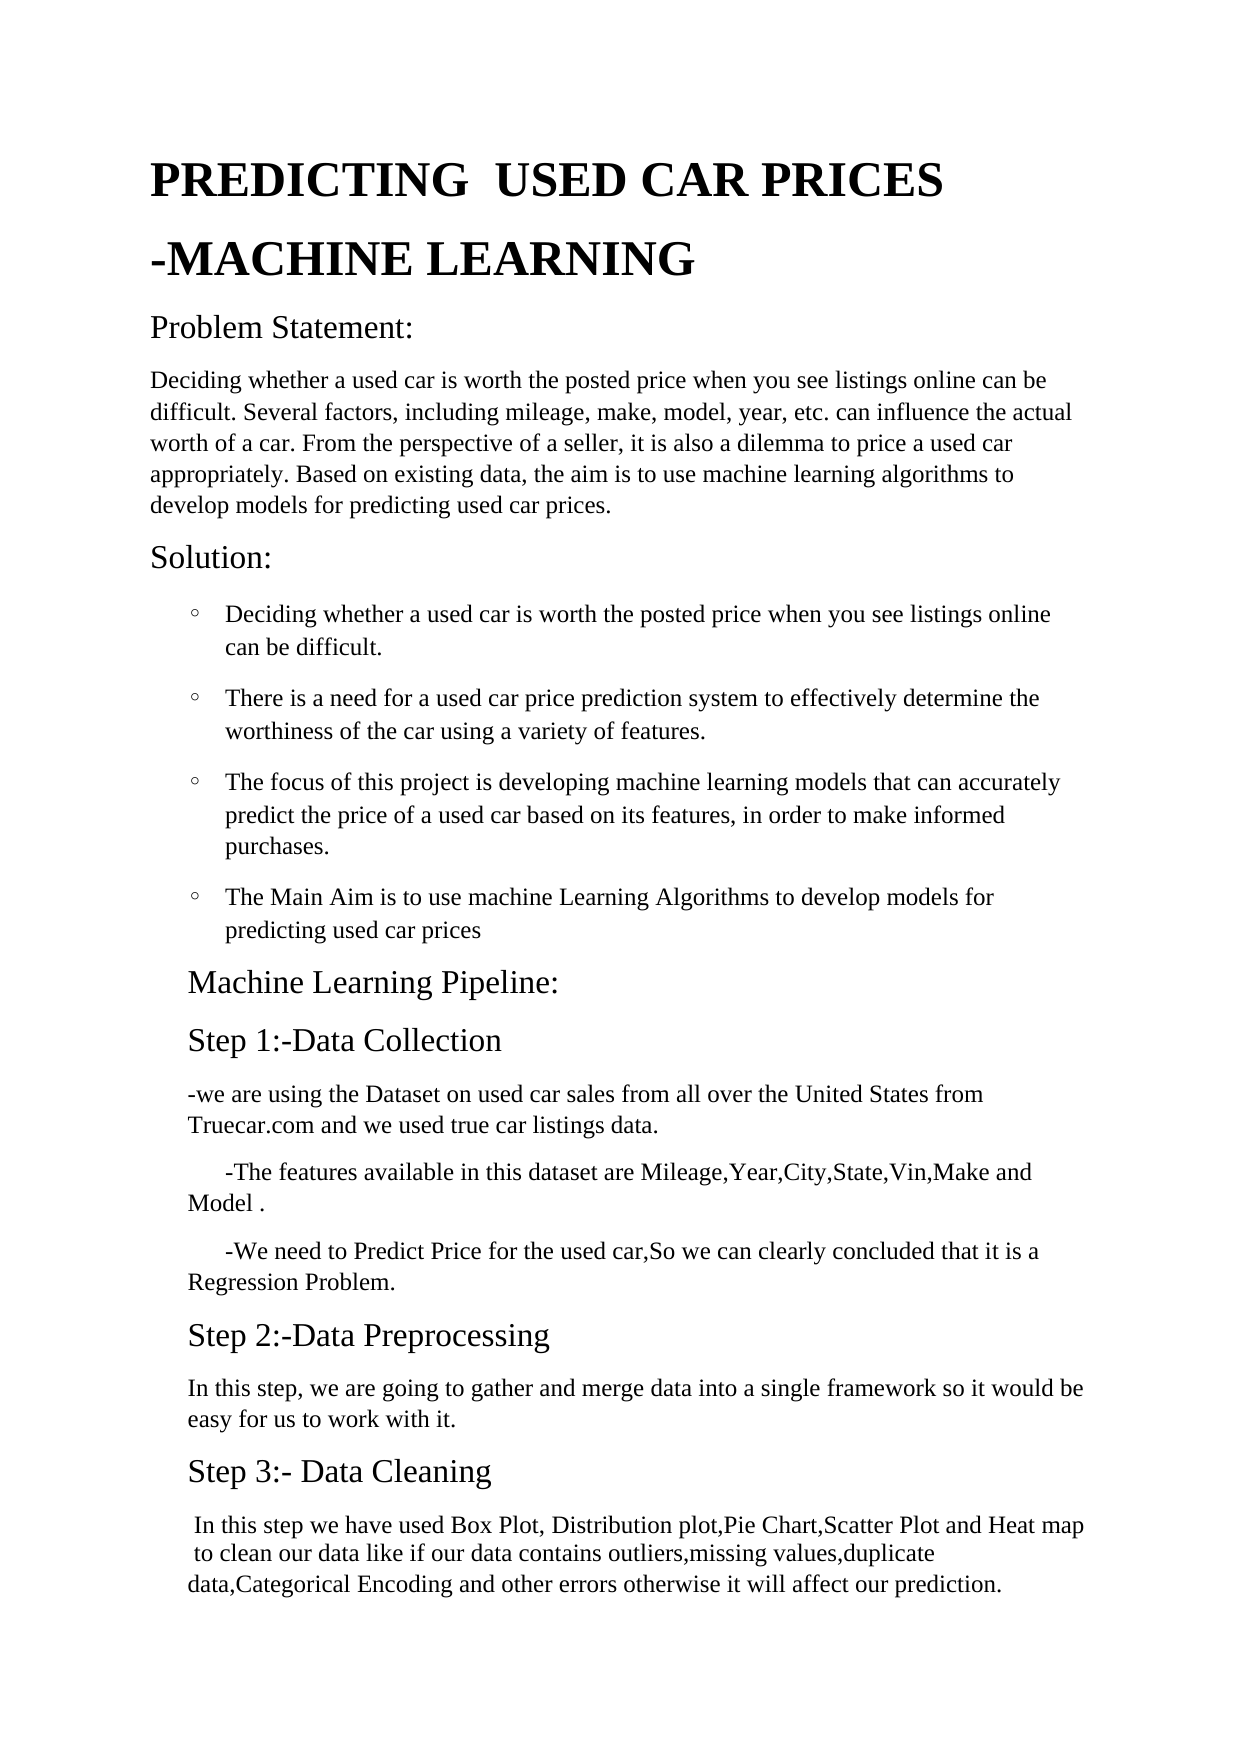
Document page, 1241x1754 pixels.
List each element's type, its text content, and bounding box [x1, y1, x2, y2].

text -MACHINE LEARNING [150, 229, 1090, 286]
text -we are using the Dataset on used car sales from all over the United States from Truecar.com and we used true car listings data. [187, 1079, 1090, 1138]
text Step 2:-Data Preprocessing [187, 1315, 1090, 1353]
text In this step, we are going to gather and merge data into a single framework so it would be easy for us to work with it. [187, 1373, 1090, 1433]
text -The features available in this dataset are Mileage,Year,City,State,Vin,Make and Model . [187, 1157, 1090, 1217]
text In this step we have used Box Plot, Distribution plot,Pie Chart,Scatter Plot and Heat map [150, 1510, 1090, 1538]
text to clean our data like if our data contains outliers,missing values,duplicate data,Categorical Encoding and other errors otherwise it will affect our prediction. [187, 1538, 1090, 1598]
text Step 3:- Data Cleaning [187, 1452, 1090, 1490]
text Step 1:-Data Collection [187, 1021, 1090, 1059]
text Deciding whether a used car is worth the posted price when you see listings online can be difficult. Several factors, including mileage, make, model, year, etc. can influence the actual worth of a car. From the perspective of a seller, it is also a dilemma to price a used car appropriately. Based on existing data, the aim is to use machine learning algorithms to develop models for predicting used car prices. [150, 366, 1090, 518]
list There is a need for a used car price prediction system to effectively determine the worthiness of the car using a variety of features. [187, 679, 1090, 744]
list Deciding whether a used car is worth the posted price when you see listings online can be difficult. [187, 595, 1090, 661]
list The focus of this project is developing machine learning models that can accurately predict the price of a used car based on its features, in order to make informed purchases. [187, 763, 1090, 860]
list The Main Aim is to use machine Learning Algorithms to develop models for predicting used car prices [187, 879, 1090, 944]
text -We need to Predict Price for the used car,So we can clearly concluded that it is a Regression Problem. [187, 1236, 1090, 1296]
text Problem Statement: [150, 307, 1090, 346]
text Machine Learning Pipeline: [187, 963, 1090, 1001]
text Solution: [150, 537, 1090, 576]
text PREDICTING USED CAR PRICES [150, 150, 1090, 207]
